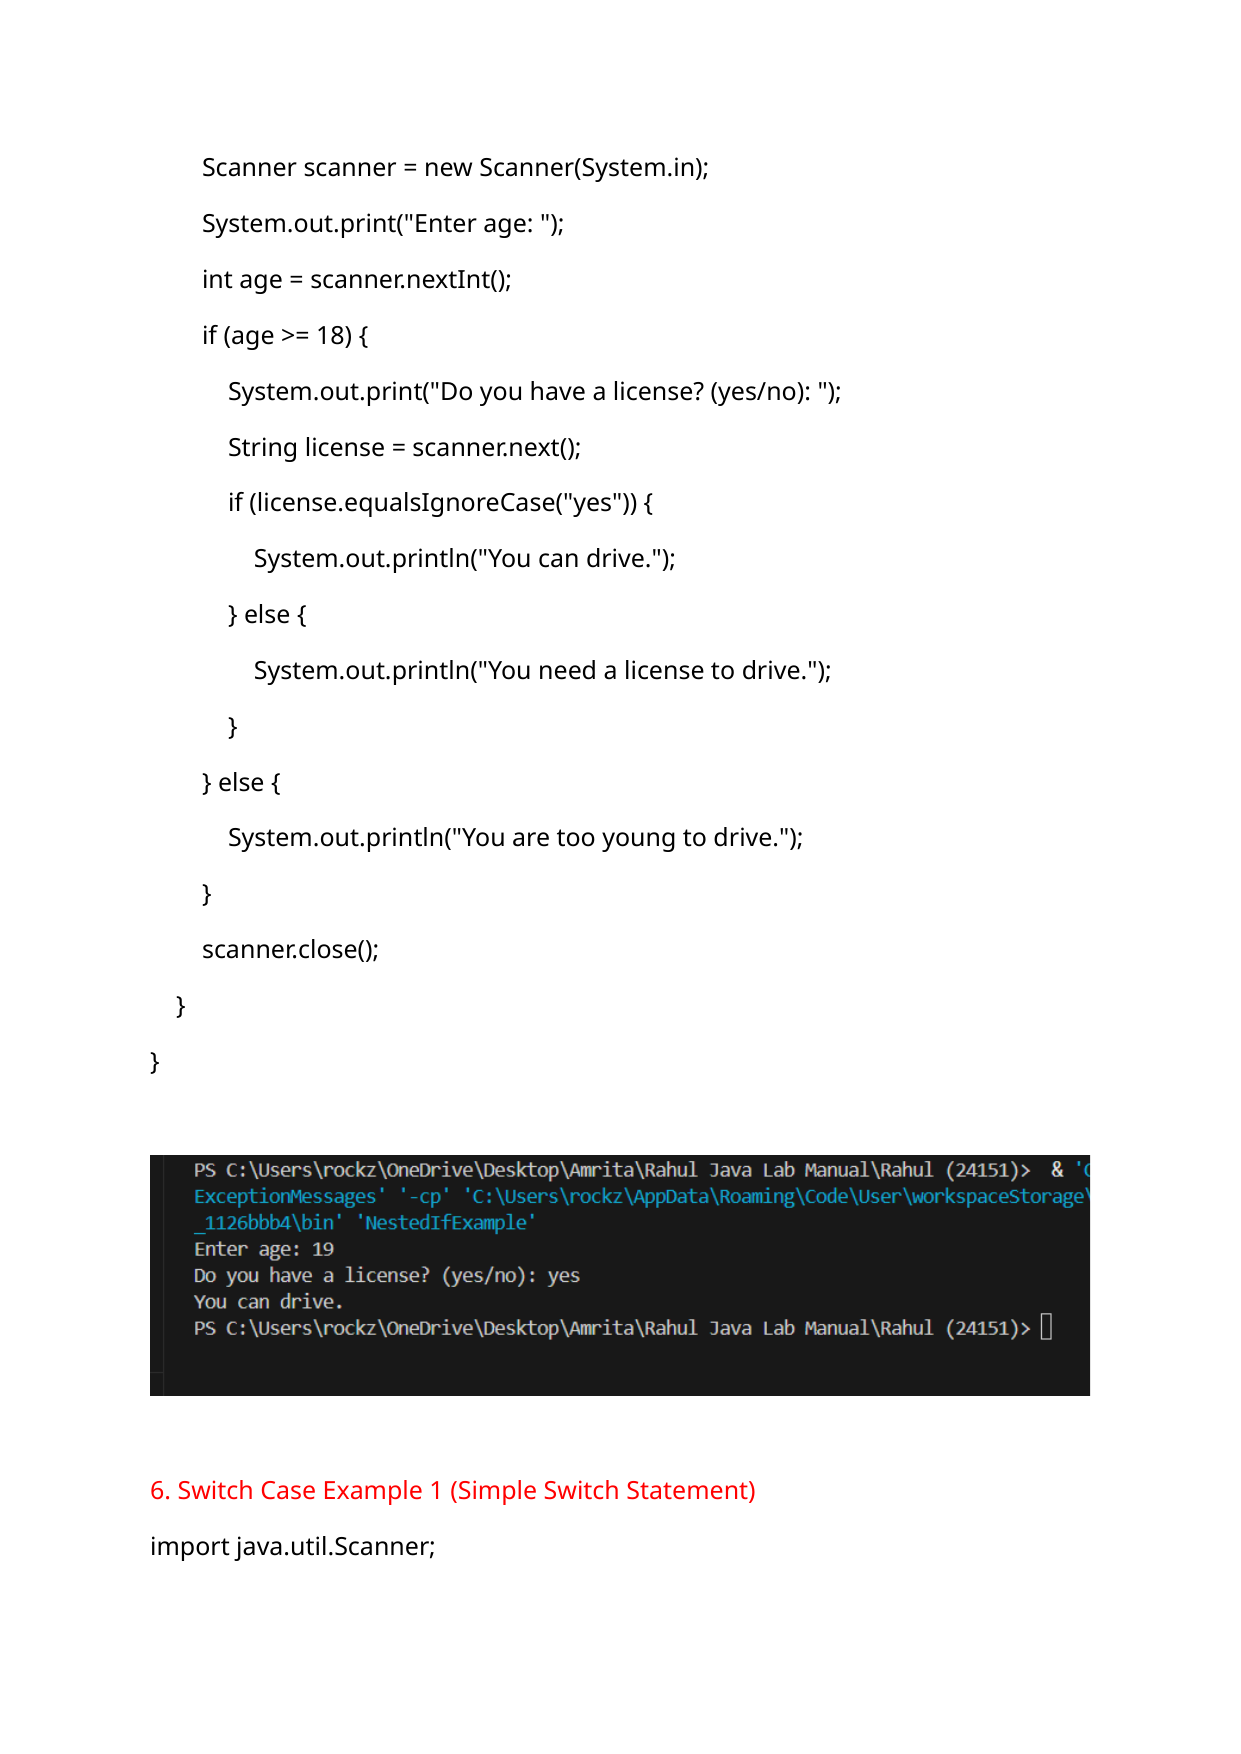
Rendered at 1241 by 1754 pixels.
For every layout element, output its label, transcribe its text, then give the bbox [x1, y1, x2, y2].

text scanner.close(); [150, 932, 1090, 966]
text System.out.println("You are too young to drive."); [150, 820, 1090, 854]
text } else { [150, 764, 1090, 798]
text } [150, 987, 1090, 1022]
text Scanner scanner = new Scanner(System.in); [150, 150, 1090, 184]
text import java.util.Scanner; [150, 1529, 1090, 1563]
text System.out.println("You need a license to drive."); [150, 652, 1090, 687]
text } else { [150, 597, 1090, 631]
text System.out.print("Do you have a license? (yes/no): "); [150, 373, 1090, 407]
text } [150, 876, 1090, 910]
text int age = scanner.nextInt(); [150, 262, 1090, 296]
text System.out.println("You can drive."); [150, 541, 1090, 575]
text } [150, 1043, 1090, 1077]
picture [150, 1155, 1091, 1396]
text System.out.print("Enter age: "); [150, 206, 1090, 240]
text } [150, 708, 1090, 742]
text if (license.equalsIgnoreCase("yes")) { [150, 485, 1090, 519]
text String license = scanner.next(); [150, 429, 1090, 463]
text 6. Switch Case Example 1 (Simple Switch Statement) [150, 1473, 1090, 1507]
text if (age >= 18) { [150, 317, 1090, 352]
